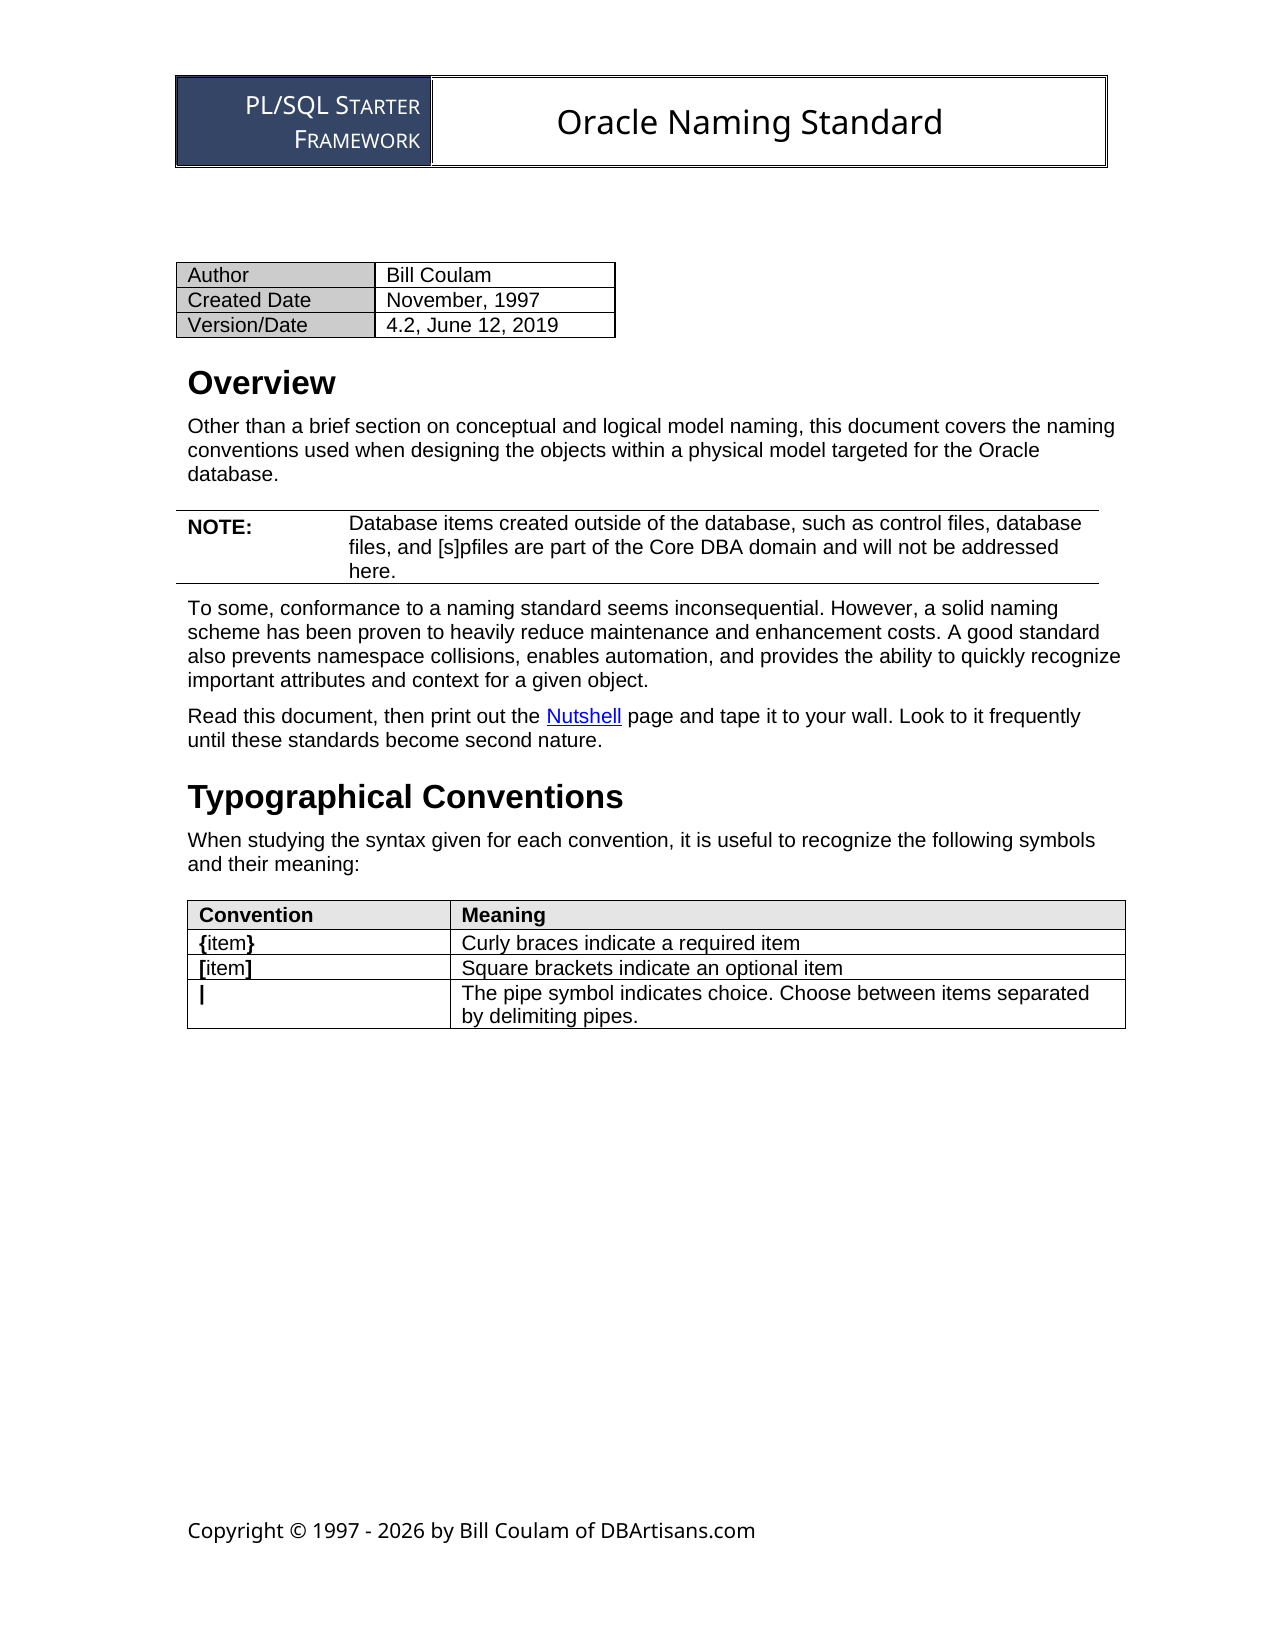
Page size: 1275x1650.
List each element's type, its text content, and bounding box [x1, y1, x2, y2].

text Typographical Conventions [187, 777, 1125, 816]
table_cell Curly braces indicate a required item [451, 930, 1125, 954]
table_header Database items created outside of the database, such as control files, database files, and [s]pfiles are part of the Core DBA domain and will not be addressed here. [338, 511, 1099, 582]
text When studying the syntax given for each convention, it is useful to recognize the following symbols and their meaning: [187, 828, 1125, 876]
table_cell {item} [188, 930, 450, 954]
table_header Bill Coulam [376, 263, 614, 287]
table_cell 4.2, June 12, 2019 [376, 313, 614, 337]
table_header Author [177, 263, 374, 287]
table_cell The pipe symbol indicates choice. Choose between items separated by delimiting pipes. [451, 980, 1125, 1028]
table_cell Version/Date [177, 313, 374, 337]
table_header Meaning [451, 901, 1125, 929]
text Other than a brief section on conceptual and logical model naming, this document covers the naming conventions used when designing the objects within a physical model targeted for the Oracle database. [187, 414, 1125, 486]
table_cell Created Date [177, 288, 374, 312]
table_cell | [188, 980, 450, 1028]
text Read this document, then print out the Nutshell page and tape it to your wall. Look to it frequently until these standards become second nature. [187, 704, 1125, 752]
text Overview [187, 363, 1125, 401]
table_header Convention [188, 901, 450, 929]
text To some, conformance to a naming standard seems inconsequential. However, a solid naming scheme has been proven to heavily reduce maintenance and enhancement costs. A good standard also prevents namespace collisions, enables automation, and provides the ability to quickly recognize important attributes and context for a given object. [187, 596, 1125, 692]
table_cell Square brackets indicate an optional item [451, 955, 1125, 979]
table_cell November, 1997 [376, 288, 614, 312]
table_header NOTE: [176, 511, 337, 582]
table_cell [item] [188, 955, 450, 979]
